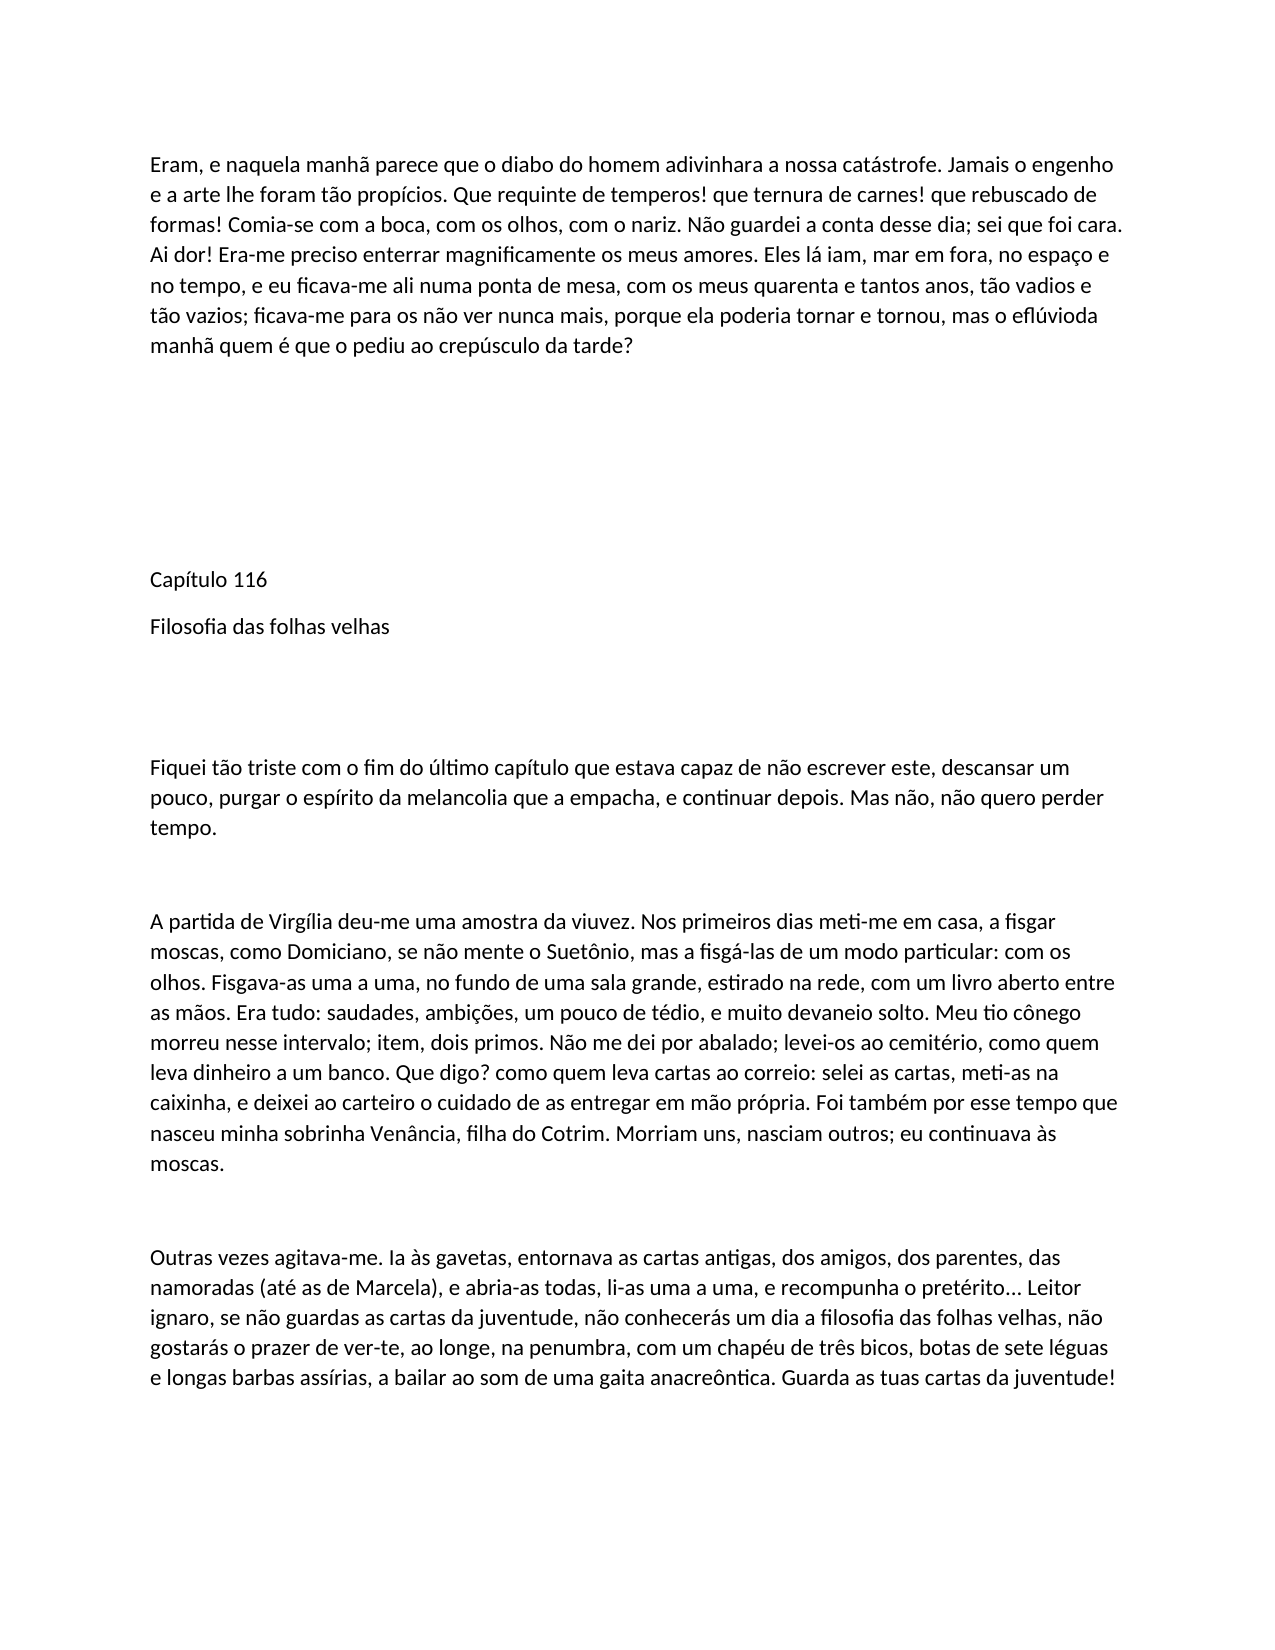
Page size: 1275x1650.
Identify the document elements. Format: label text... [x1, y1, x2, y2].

text Capítulo 116 [150, 566, 1125, 594]
text Eram, e naquela manhã parece que o diabo do homem adivinhara a nossa catástrofe. Jamais o engenho e a arte lhe foram tão propícios. Que requinte de temperos! que ternura de carnes! que rebuscado de formas! Comia-se com a boca, com os olhos, com o nariz. Não guardei a conta desse dia; sei que foi cara. Ai dor! Era-me preciso enterrar magnificamente os meus amores. Eles lá iam, mar em fora, no espaço e no tempo, e eu ficava-me ali numa ponta de mesa, com os meus quarenta e tantos anos, tão vadios e tão vazios; ficava-me para os não ver nunca mais, porque ela poderia tornar e tornou, mas o eflúvioda manhã quem é que o pediu ao crepúsculo da tarde? [150, 150, 1125, 359]
text Fiquei tão triste com o fim do último capítulo que estava capaz de não escrever este, descansar um pouco, purgar o espírito da melancolia que a empacha, e continuar depois. Mas não, não quero perder tempo. [150, 753, 1125, 842]
text Outras vezes agitava-me. Ia às gavetas, entornava as cartas antigas, dos amigos, dos parentes, das namoradas (até as de Marcela), e abria-as todas, li-as uma a uma, e recompunha o pretérito... Leitor ignaro, se não guardas as cartas da juventude, não conhecerás um dia a filosofia das folhas velhas, não gostarás o prazer de ver-te, ao longe, na penumbra, com um chapéu de três bicos, botas de sete léguas e longas barbas assírias, a bailar ao som de uma gaita anacreôntica. Guarda as tuas cartas da juventude! [150, 1243, 1125, 1392]
text A partida de Virgília deu-me uma amostra da viuvez. Nos primeiros dias meti-me em casa, a fisgar moscas, como Domiciano, se não mente o Suetônio, mas a fisgá-las de um modo particular: com os olhos. Fisgava-as uma a uma, no fundo de uma sala grande, estirado na rede, com um livro aberto entre as mãos. Era tudo: saudades, ambições, um pouco de tédio, e muito devaneio solto. Meu tio cônego morreu nesse intervalo; item, dois primos. Não me dei por abalado; levei-os ao cemitério, como quem leva dinheiro a um banco. Que digo? como quem leva cartas ao correio: selei as cartas, meti-as na caixinha, e deixei ao carteiro o cuidado de as entregar em mão própria. Foi também por esse tempo que nasceu minha sobrinha Venância, filha do Cotrim. Morriam uns, nasciam outros; eu continuava às moscas. [150, 907, 1125, 1177]
text Filosofia das folhas velhas [150, 612, 1125, 641]
